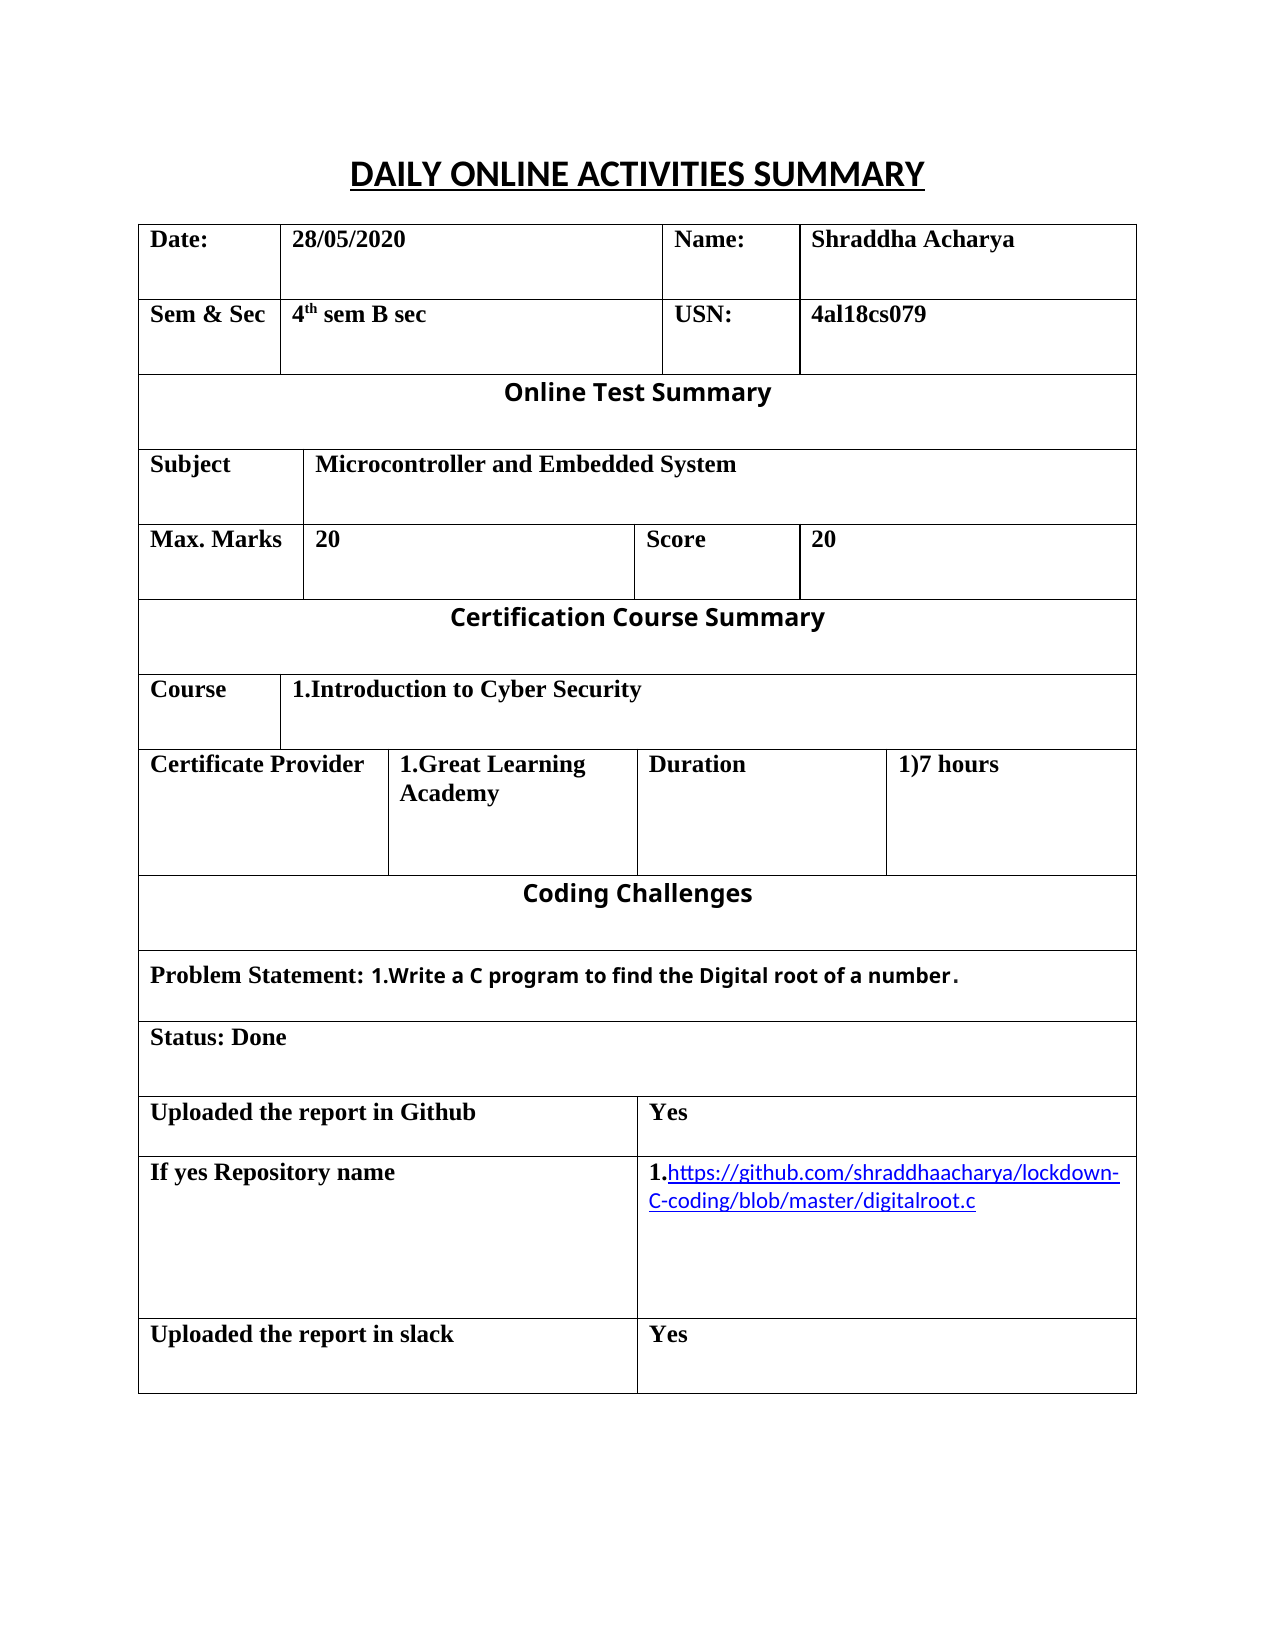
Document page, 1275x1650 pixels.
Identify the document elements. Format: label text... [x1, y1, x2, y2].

table_cell Uploaded the report in slack [139, 1319, 637, 1393]
table_cell Max. Marks [139, 525, 303, 598]
table_cell Duration [638, 750, 886, 875]
table_cell Uploaded the report in Github [139, 1097, 637, 1156]
table_cell USN: [663, 300, 799, 373]
table_cell Sem & Sec [139, 300, 280, 373]
text DAILY ONLINE ACTIVITIES SUMMARY [150, 150, 1125, 196]
table_cell 4al18cs079 [801, 300, 1136, 373]
table_cell Course [139, 675, 280, 748]
table_cell Certificate Provider [139, 750, 388, 875]
table_cell Certification Course Summary [139, 600, 1136, 673]
table_header Shraddha Acharya [801, 225, 1136, 298]
table_cell 20 [801, 525, 1136, 598]
table_cell If yes Repository name [139, 1157, 637, 1318]
table_cell 1)7 hours [887, 750, 1136, 875]
table_cell 4th sem B sec [281, 300, 662, 373]
table_cell Yes [638, 1097, 1136, 1156]
table_cell 1.Great Learning Academy [389, 750, 637, 875]
table_cell Score [635, 525, 799, 598]
table_cell Subject [139, 450, 303, 523]
table_header Name: [663, 225, 799, 298]
table_cell Microcontroller and Embedded System [304, 450, 1136, 523]
table_cell Online Test Summary [139, 375, 1136, 448]
table_cell Status: Done [139, 1022, 1136, 1096]
table_cell 20 [304, 525, 634, 598]
table_cell 1.https://github.com/shraddhaacharya/lockdown-C-coding/blob/master/digitalroot.c [638, 1157, 1136, 1318]
table_cell Yes [638, 1319, 1136, 1393]
table_cell 1.Introduction to Cyber Security [281, 675, 1136, 748]
table_cell Problem Statement: 1.Write a C program to find the Digital root of a number. [139, 951, 1136, 1021]
table_header 28/05/2020 [281, 225, 662, 298]
table_header Date: [139, 225, 280, 298]
table_cell Coding Challenges [139, 876, 1136, 950]
